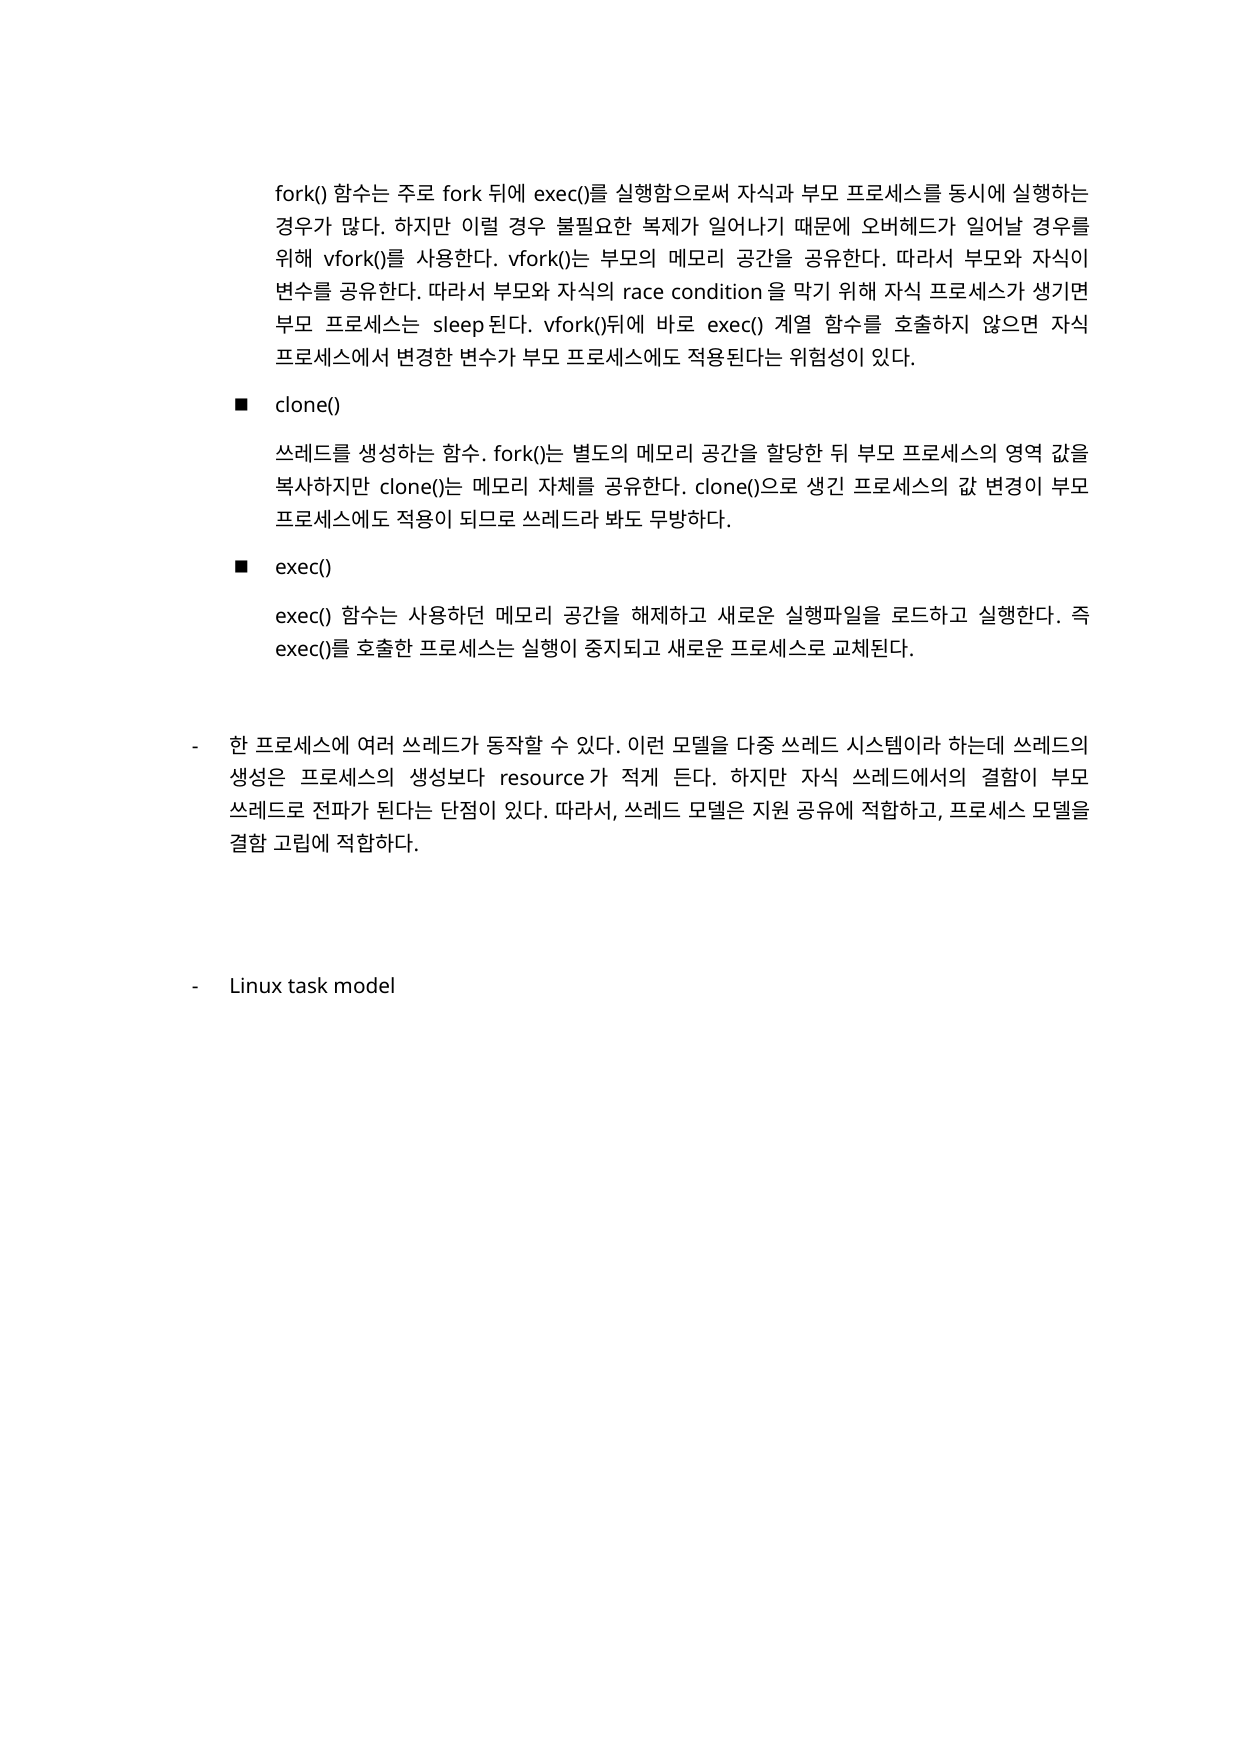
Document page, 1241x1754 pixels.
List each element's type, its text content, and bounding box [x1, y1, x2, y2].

list exec() [233, 552, 1090, 581]
list 쓰레드를 생성하는 함수. fork()는 별도의 메모리 공간을 할당한 뒤 부모 프로세스의 영역 값을 복사하지만 clone()는 메모리 자체를 공유한다. clone()으로 생긴 프로세스의 값 변경이 부모 프로세스에도 적용이 되므로 쓰레드라 봐도 무방하다. [275, 437, 1090, 533]
list exec() 함수는 사용하던 메모리 공간을 해제하고 새로운 실행파일을 로드하고 실행한다. 즉 exec()를 호출한 프로세스는 실행이 중지되고 새로운 프로세스로 교체된다. [275, 599, 1090, 662]
list Linux task model [192, 971, 1090, 999]
list clone() [233, 390, 1090, 418]
list 한 프로세스에 여러 쓰레드가 동작할 수 있다. 이런 모델을 다중 쓰레드 시스템이라 하는데 쓰레드의 생성은 프로세스의 생성보다 resource가 적게 든다. 하지만 자식 쓰레드에서의 결함이 부모 쓰레드로 전파가 된다는 단점이 있다. 따라서, 쓰레드 모델은 지원 공유에 적합하고, 프로세스 모델을 결함 고립에 적합하다. [192, 729, 1090, 857]
list fork() 함수는 주로 fork 뒤에 exec()를 실행함으로써 자식과 부모 프로세스를 동시에 실행하는 경우가 많다. 하지만 이럴 경우 불필요한 복제가 일어나기 때문에 오버헤드가 일어날 경우를 위해 vfork()를 사용한다. vfork()는 부모의 메모리 공간을 공유한다. 따라서 부모와 자식이 변수를 공유한다. 따라서 부모와 자식의 race condition을 막기 위해 자식 프로세스가 생기면 부모 프로세스는 sleep된다. vfork()뒤에 바로 exec() 계열 함수를 호출하지 않으면 자식 프로세스에서 변경한 변수가 부모 프로세스에도 적용된다는 위험성이 있다. [275, 177, 1090, 371]
